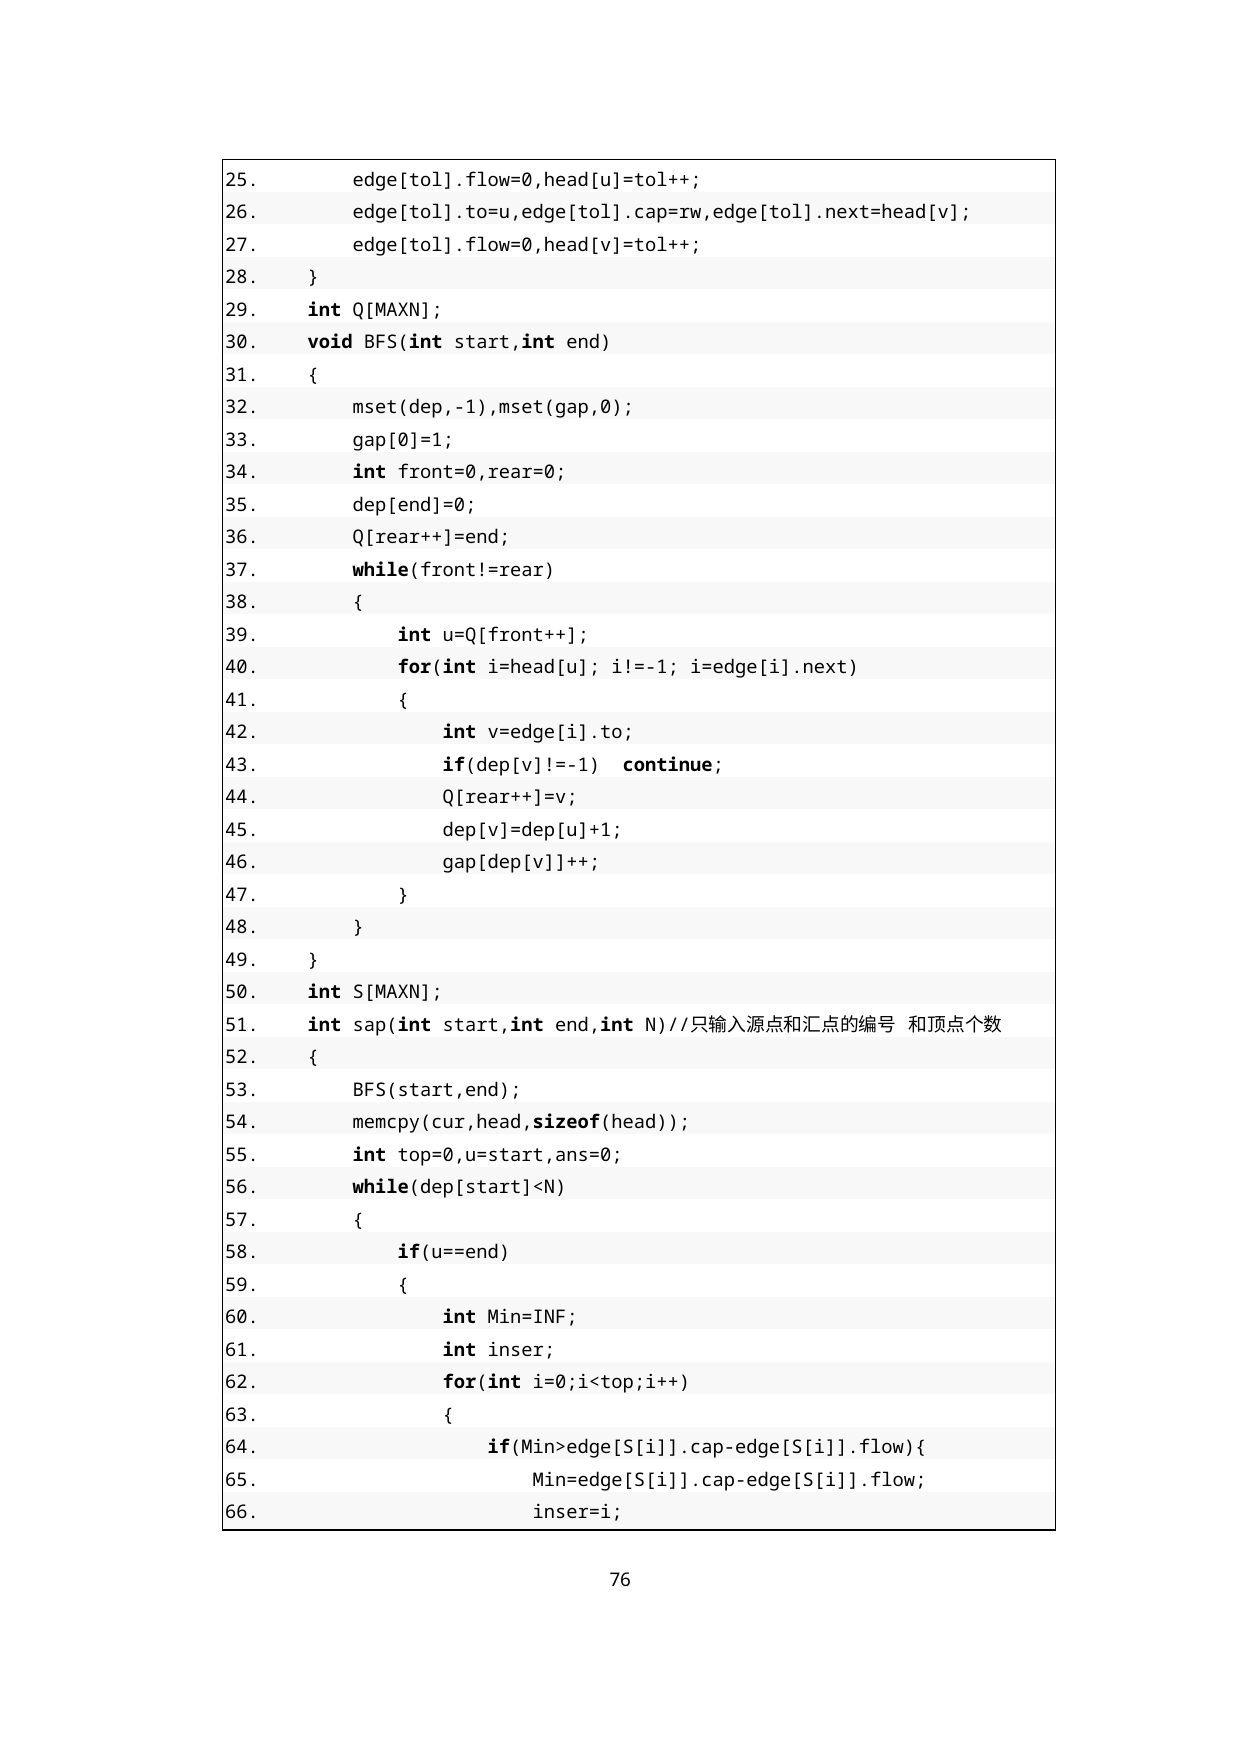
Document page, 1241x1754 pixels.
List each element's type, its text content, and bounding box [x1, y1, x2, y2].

list BFS(start,end); [223, 1069, 1055, 1102]
list gap[dep[v]]++; [223, 842, 1055, 874]
list { [223, 1394, 1055, 1427]
list int inser; [223, 1329, 1055, 1362]
list dep[end]=0; [223, 484, 1055, 517]
list { [223, 582, 1055, 614]
list Q[rear++]=end; [223, 517, 1055, 549]
list int u=Q[front++]; [223, 614, 1055, 647]
list } [223, 874, 1055, 907]
list for(int i=head[u]; i!=-1; i=edge[i].next) [223, 647, 1055, 679]
list while(dep[start]<N) [223, 1167, 1055, 1199]
list } [223, 257, 1055, 289]
list gap[0]=1; [223, 419, 1055, 452]
list { [223, 354, 1055, 387]
list inser=i; [223, 1492, 1055, 1529]
list { [223, 1199, 1055, 1232]
list int front=0,rear=0; [223, 452, 1055, 484]
list for(int i=0;i<top;i++) [223, 1362, 1055, 1394]
list { [223, 679, 1055, 712]
list int Min=INF; [223, 1297, 1055, 1329]
list Min=edge[S[i]].cap-edge[S[i]].flow; [223, 1459, 1055, 1492]
list edge[tol].flow=0,head[u]=tol++; [223, 160, 1055, 192]
list } [223, 907, 1055, 939]
list Q[rear++]=v; [223, 777, 1055, 809]
list void BFS(int start,int end) [223, 322, 1055, 354]
list int sap(int start,int end,int N)//只输入源点和汇点的编号 和顶点个数 [223, 1004, 1055, 1037]
list int v=edge[i].to; [223, 712, 1055, 744]
list { [223, 1037, 1055, 1069]
list edge[tol].flow=0,head[v]=tol++; [223, 224, 1055, 257]
list int S[MAXN]; [223, 972, 1055, 1004]
list memcpy(cur,head,sizeof(head)); [223, 1102, 1055, 1134]
list if(dep[v]!=-1) continue; [223, 744, 1055, 777]
list if(u==end) [223, 1232, 1055, 1264]
list if(Min>edge[S[i]].cap-edge[S[i]].flow){ [223, 1427, 1055, 1459]
list { [223, 1264, 1055, 1297]
list edge[tol].to=u,edge[tol].cap=rw,edge[tol].next=head[v]; [223, 192, 1055, 224]
list int Q[MAXN]; [223, 289, 1055, 322]
list } [223, 939, 1055, 972]
list dep[v]=dep[u]+1; [223, 809, 1055, 842]
list int top=0,u=start,ans=0; [223, 1134, 1055, 1167]
list mset(dep,-1),mset(gap,0); [223, 387, 1055, 419]
list while(front!=rear) [223, 549, 1055, 582]
